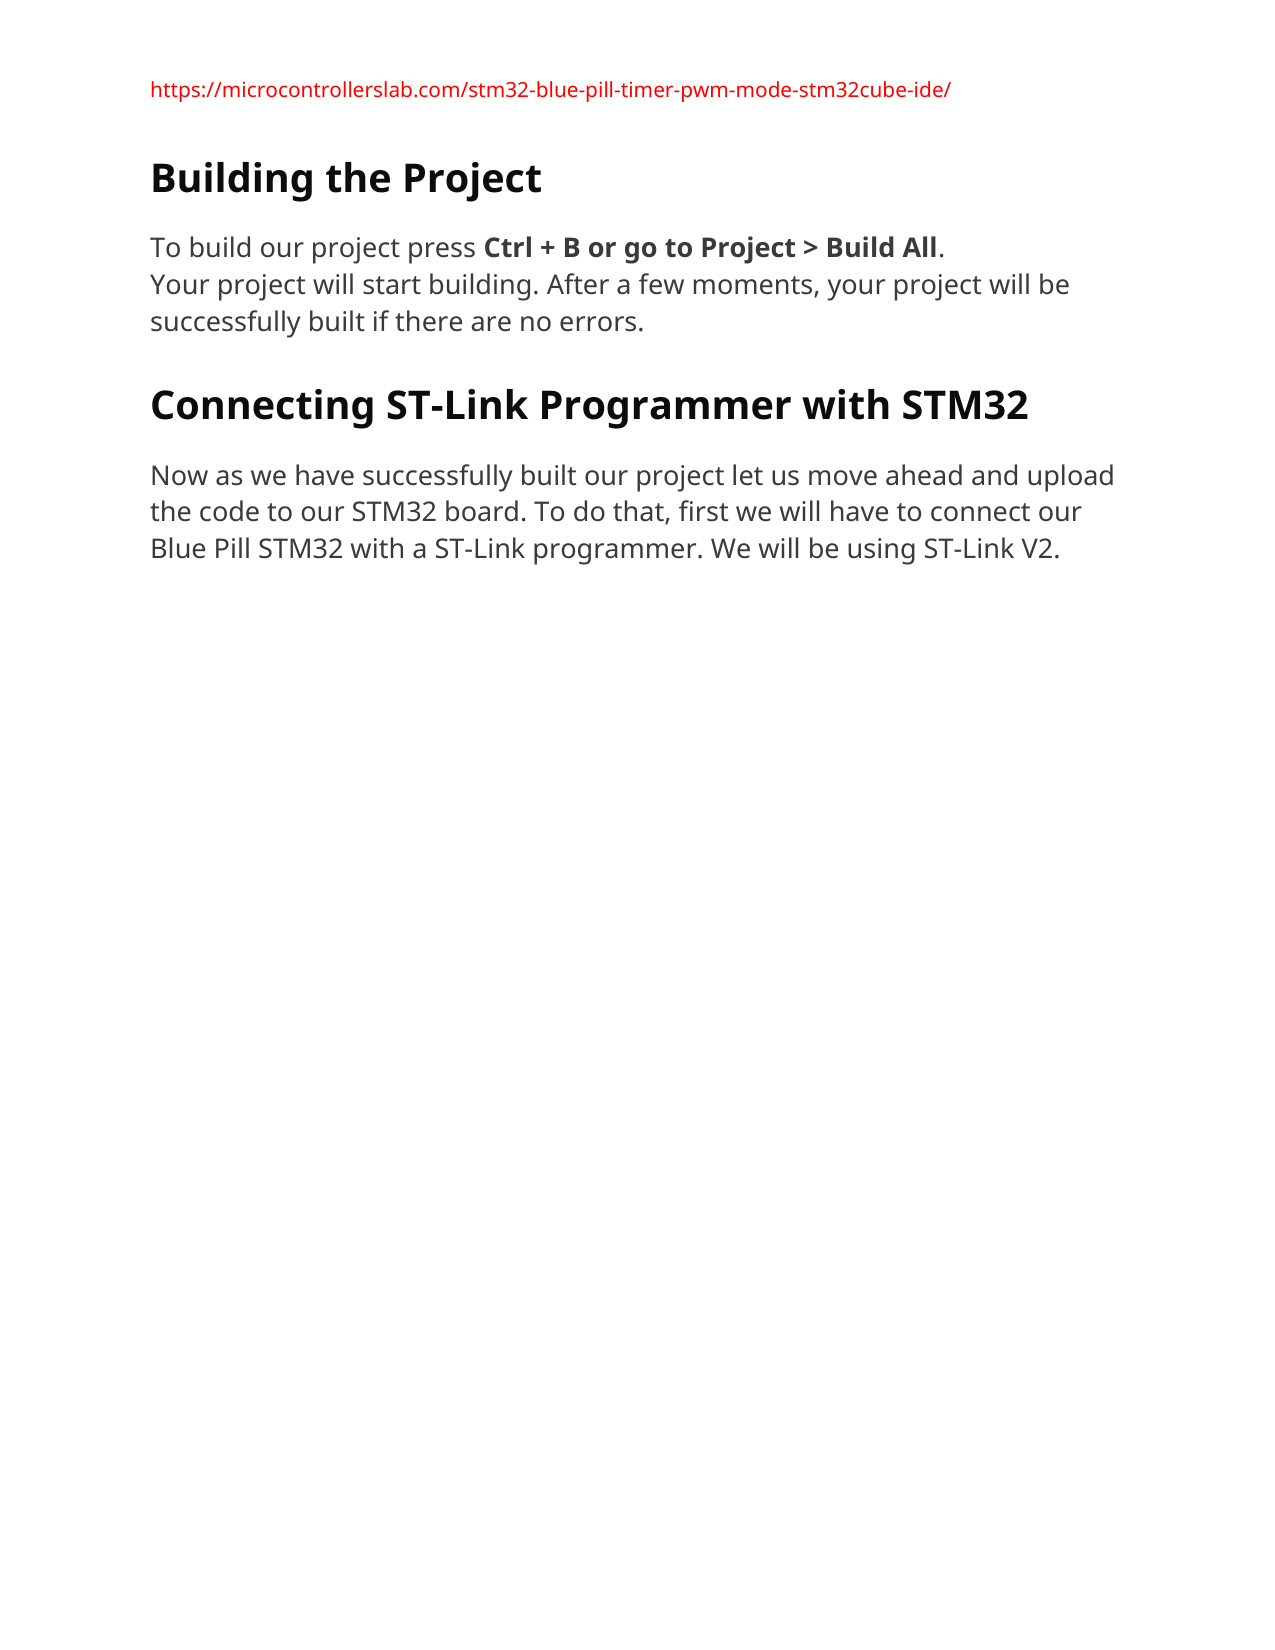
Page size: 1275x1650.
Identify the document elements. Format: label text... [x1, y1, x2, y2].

text Now as we have successfully built our project let us move ahead and upload the code to our STM32 board. To do that, first we will have to connect our Blue Pill STM32 with a ST-Link programmer. We will be using ST-Link V2. [150, 456, 1125, 567]
text Connecting ST-Link Programmer with STM32 [150, 377, 1125, 431]
text To build our project press Ctrl + B or go to Project > Build All. [150, 229, 1125, 266]
text Your project will start building. After a few moments, your project will be successfully built if there are no errors. [150, 266, 1125, 339]
text Building the Project [150, 150, 1125, 204]
